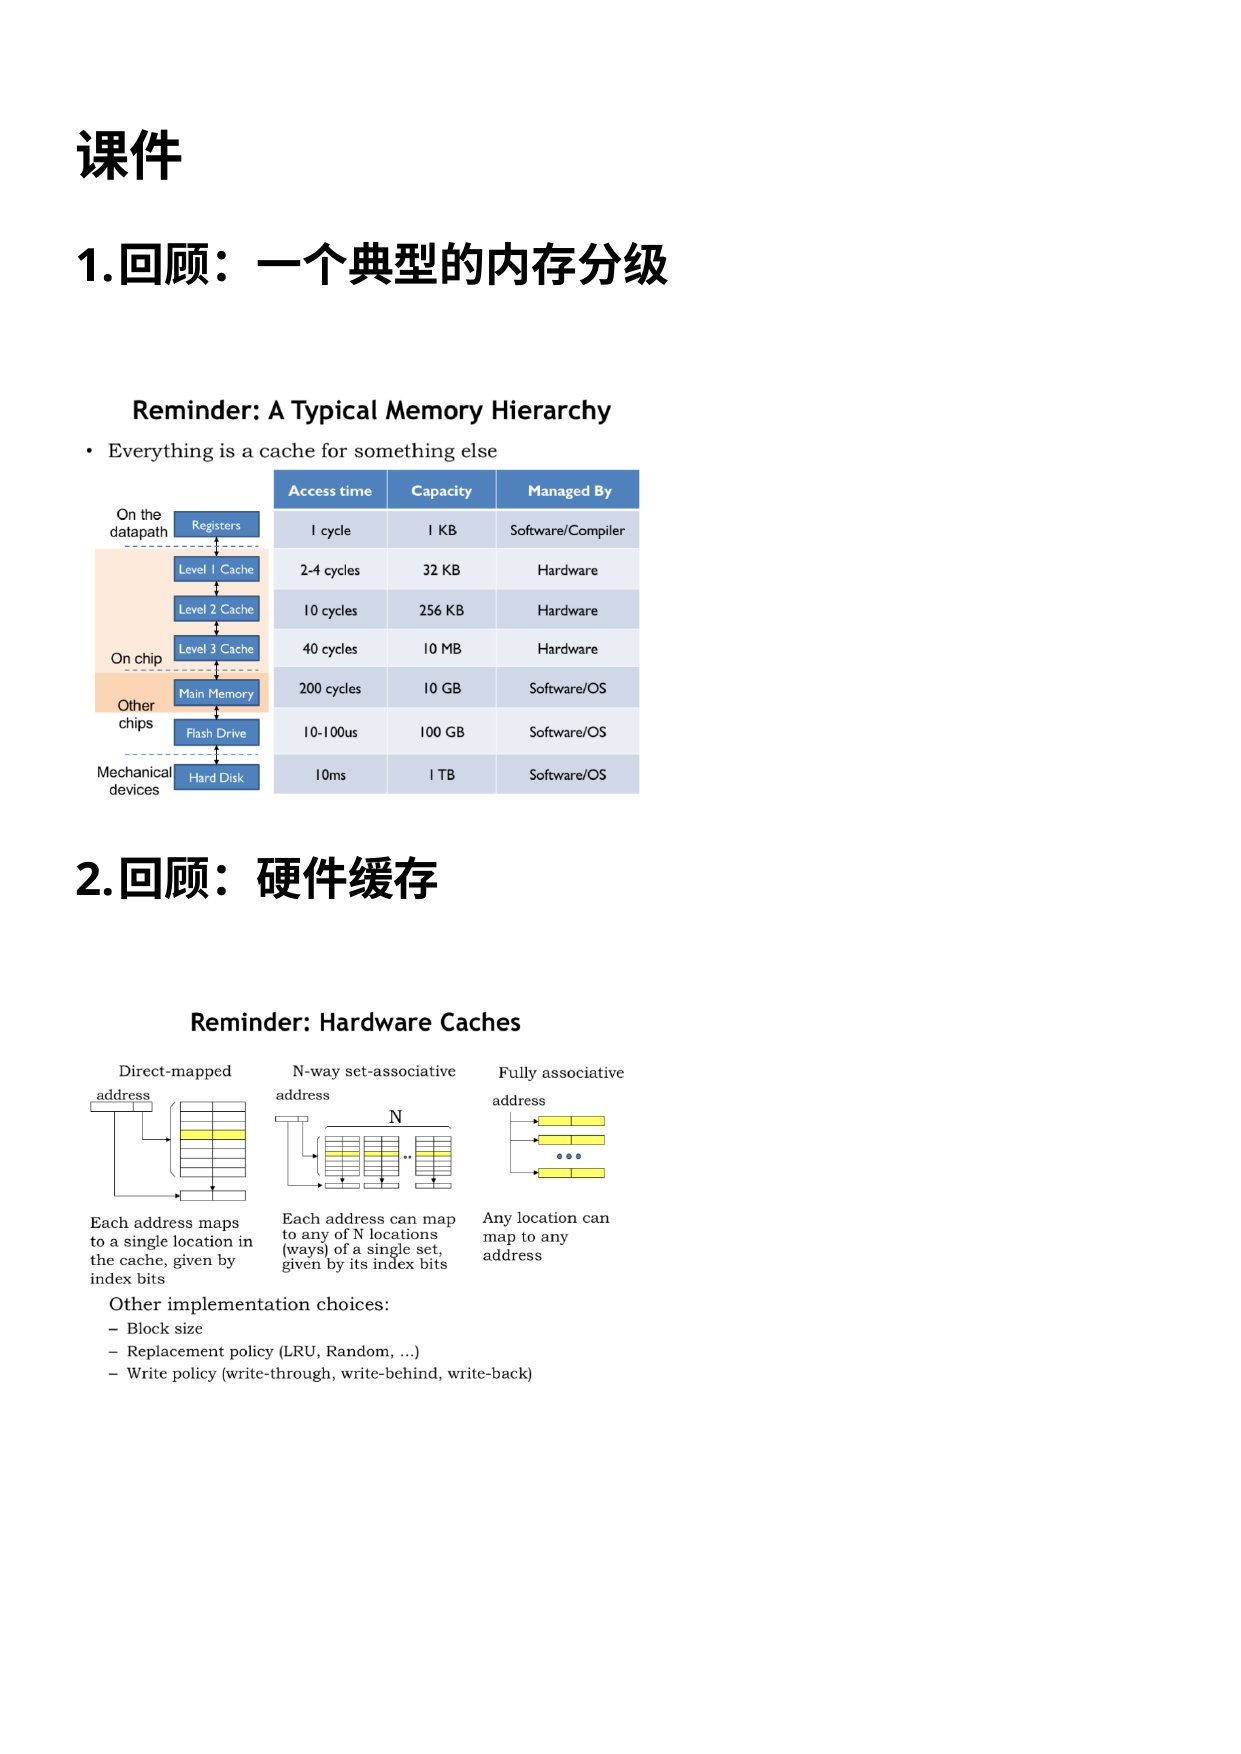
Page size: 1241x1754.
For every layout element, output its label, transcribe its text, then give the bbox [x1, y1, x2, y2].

picture [75, 370, 669, 816]
subtitle 回顾：一个典型的内存分级 [75, 228, 1165, 295]
picture [75, 984, 636, 1406]
subtitle 回顾：硬件缓存 [75, 842, 1165, 909]
subtitle 课件 [75, 112, 1165, 191]
